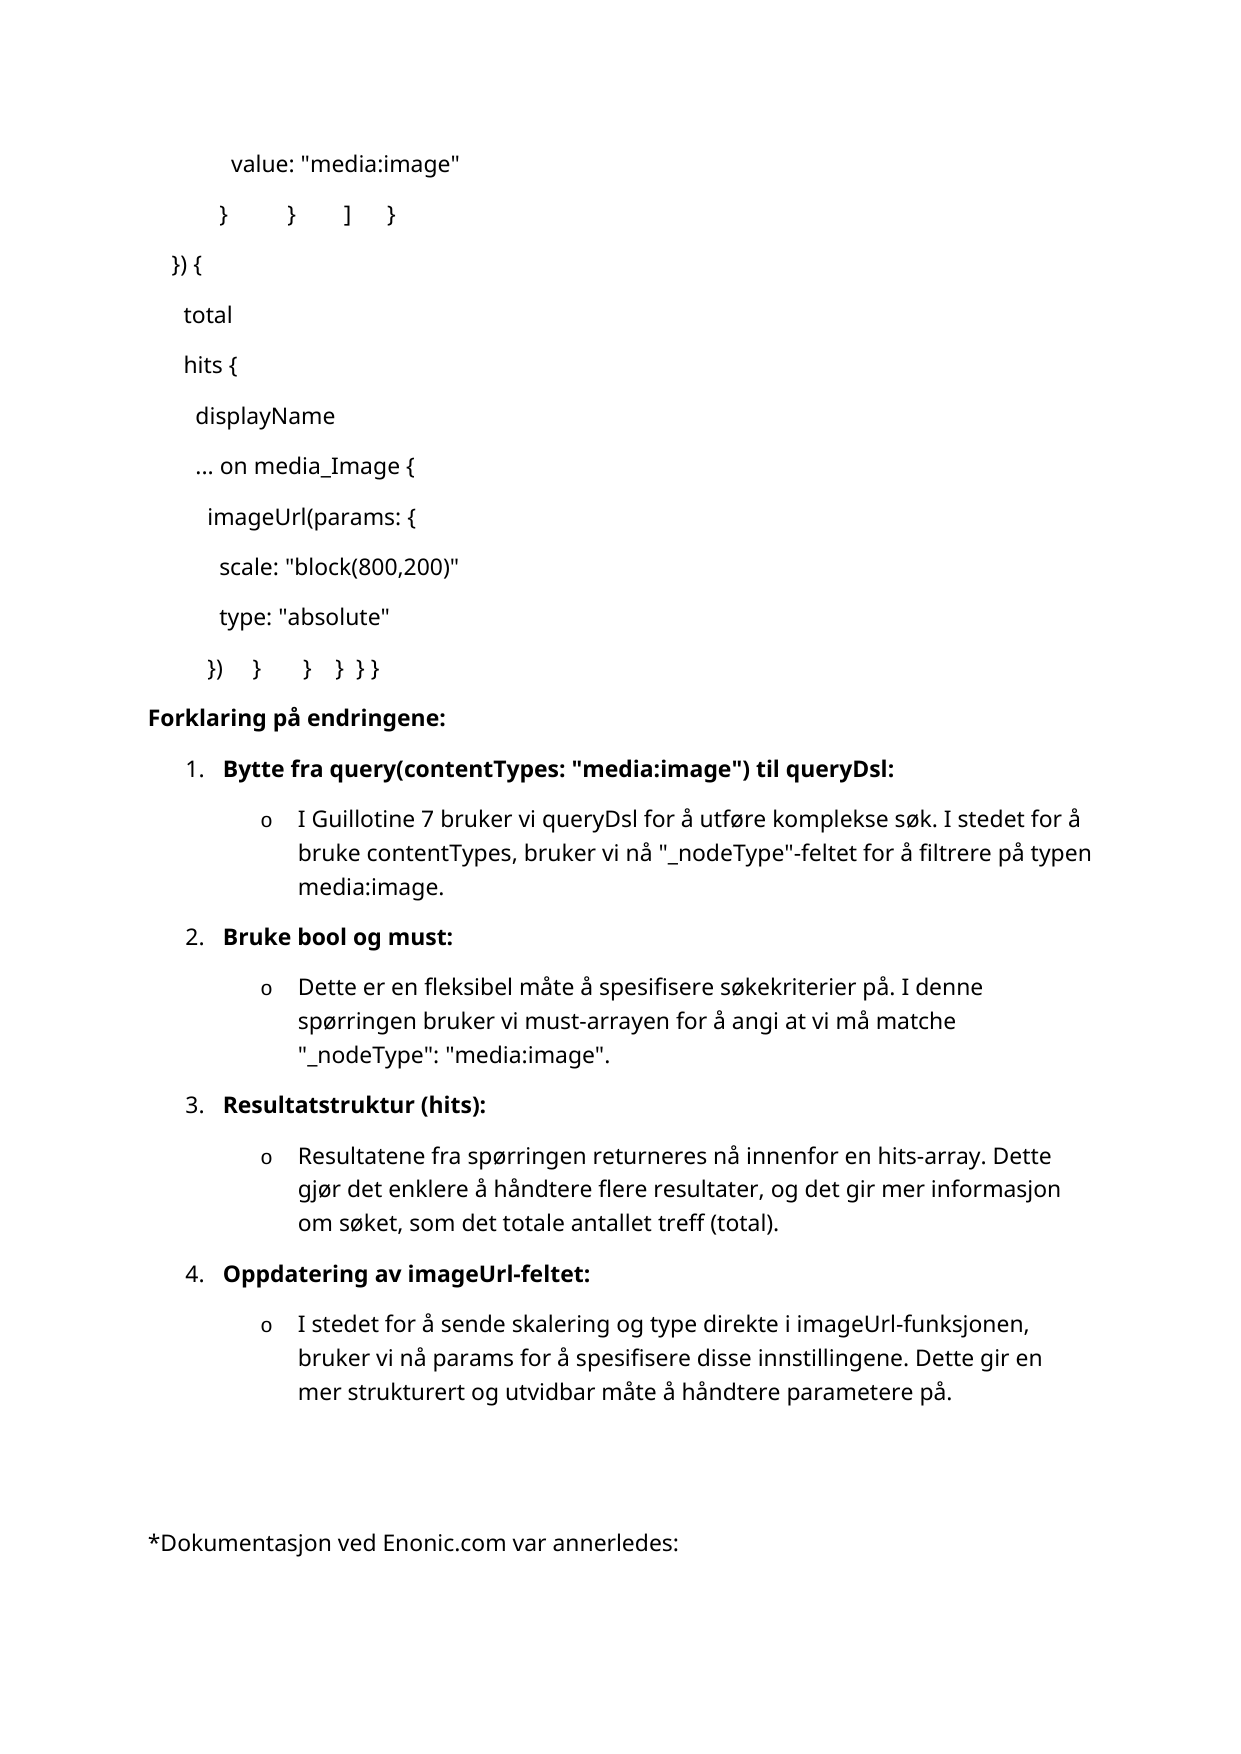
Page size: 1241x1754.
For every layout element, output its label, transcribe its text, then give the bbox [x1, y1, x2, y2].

text }) { [148, 248, 1093, 280]
text ... on media_Image { [148, 450, 1093, 481]
text scale: "block(800,200)" [148, 551, 1093, 582]
text imageUrl(params: { [148, 501, 1093, 532]
text Forklaring på endringene: [148, 702, 1093, 733]
list I stedet for å sende skalering og type direkte i imageUrl-funksjonen, bruker vi nå params for å spesifisere disse innstillingene. Dette gir en mer strukturert og utvidbar måte å håndtere parametere på. [260, 1308, 1093, 1407]
list I Guillotine 7 bruker vi queryDsl for å utføre komplekse søk. I stedet for å bruke contentTypes, bruker vi nå "_nodeType"-feltet for å filtrere på typen media:image. [260, 803, 1093, 902]
text value: "media:image" [148, 148, 1093, 179]
text *Dokumentasjon ved Enonic.com var annerledes: [148, 1527, 1093, 1558]
list Oppdatering av imageUrl-feltet: [185, 1258, 1093, 1289]
list Bruke bool og must: [185, 921, 1093, 952]
text hits { [148, 349, 1093, 381]
list Bytte fra query(contentTypes: "media:image") til queryDsl: [185, 753, 1093, 784]
list Dette er en fleksibel måte å spesifisere søkekriterier på. I denne spørringen bruker vi must-arrayen for å angi at vi må matche "_nodeType": "media:image". [260, 971, 1093, 1070]
list Resultatene fra spørringen returneres nå innenfor en hits-array. Dette gjør det enklere å håndtere flere resultater, og det gir mer informasjon om søket, som det totale antallet treff (total). [260, 1140, 1093, 1238]
text total [148, 299, 1093, 330]
text type: "absolute" [148, 601, 1093, 633]
text } } ] } [148, 198, 1093, 229]
list Resultatstruktur (hits): [185, 1089, 1093, 1121]
text displayName [148, 400, 1093, 431]
text }) } } } } } [148, 652, 1093, 683]
